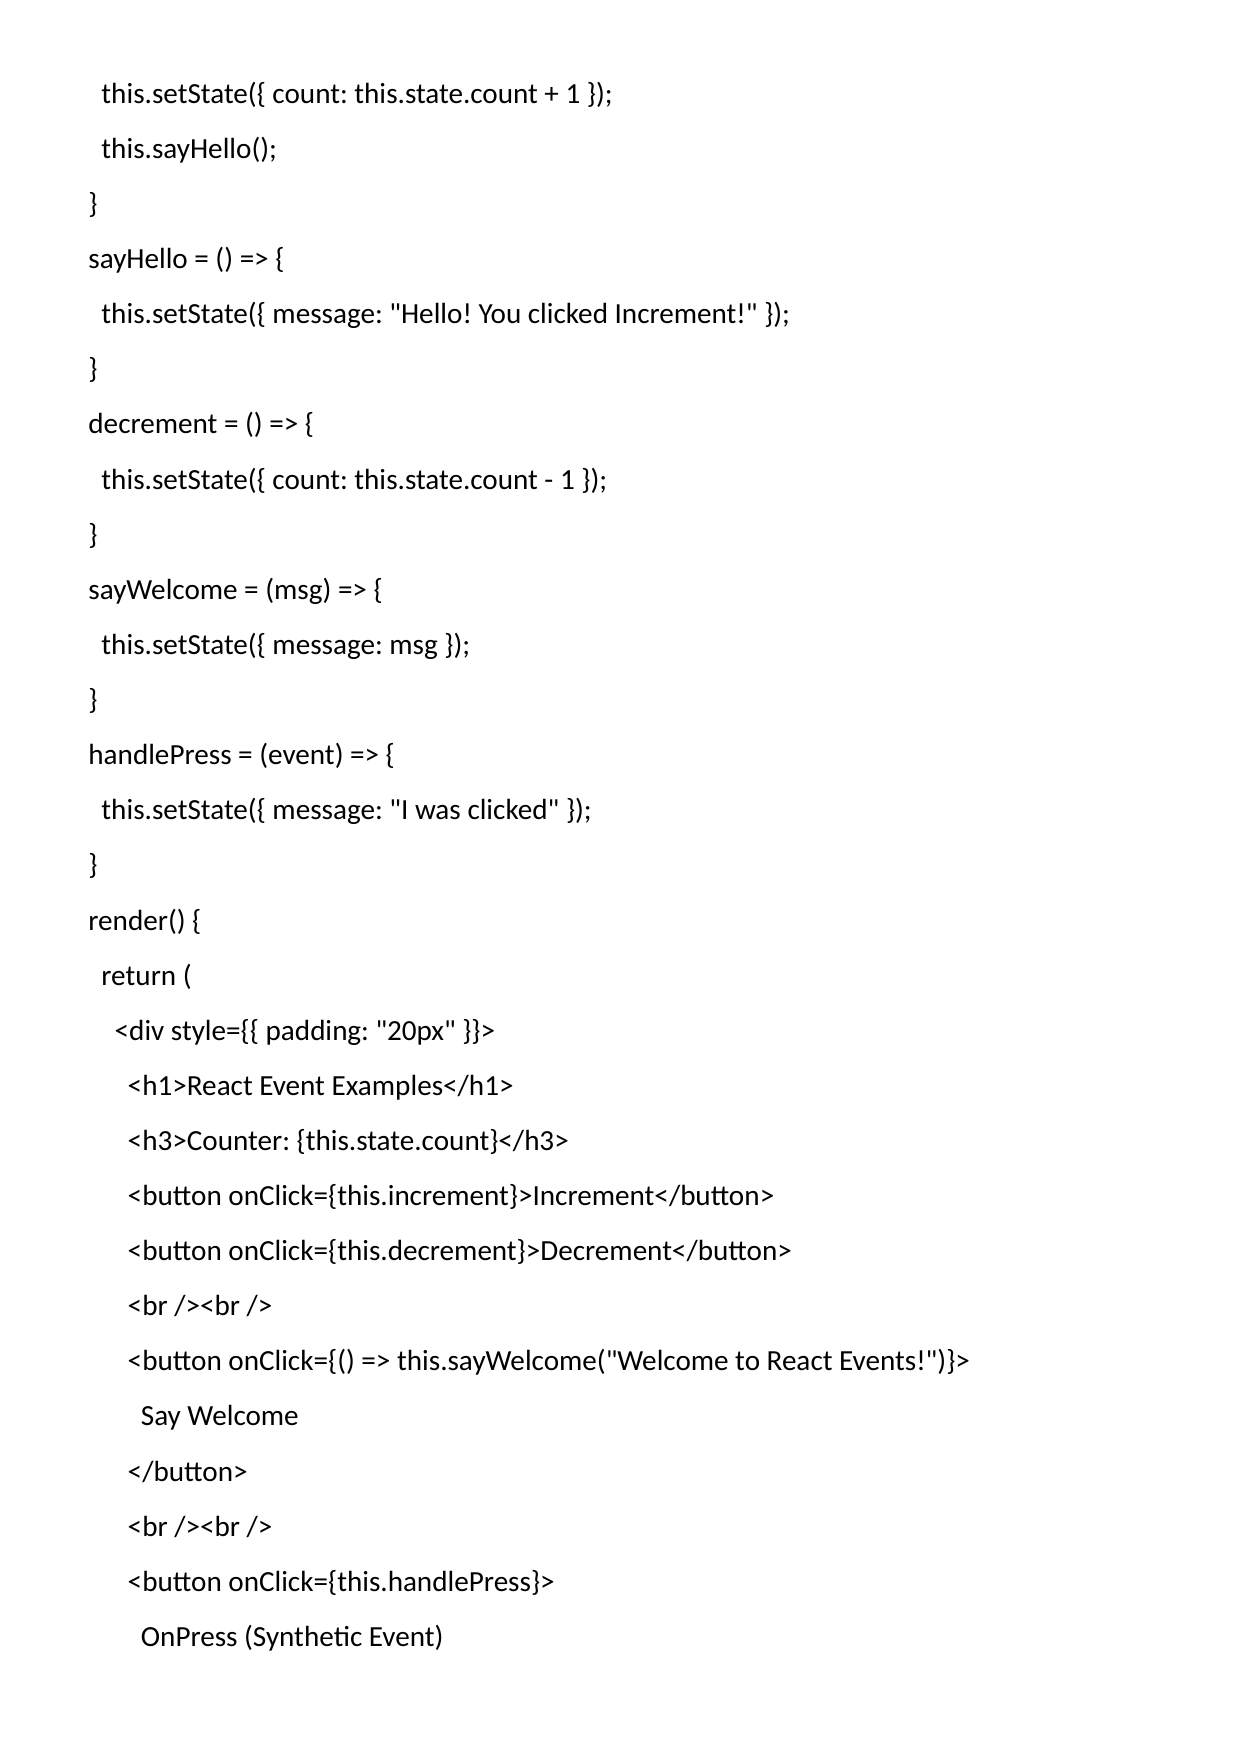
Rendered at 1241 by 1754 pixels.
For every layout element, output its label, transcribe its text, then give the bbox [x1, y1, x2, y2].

text this.setState({ count: this.state.count + 1 }); [75, 75, 1165, 111]
text Say Welcome [75, 1397, 1165, 1433]
text this.setState({ count: this.state.count - 1 }); [75, 461, 1165, 496]
text <h1>React Event Examples</h1> [75, 1067, 1165, 1102]
text </button> [75, 1453, 1165, 1488]
text <button onClick={this.increment}>Increment</button> [75, 1177, 1165, 1213]
text <div style={{ padding: "20px" }}> [75, 1012, 1165, 1047]
text <button onClick={this.handlePress}> [75, 1563, 1165, 1598]
text render() { [75, 902, 1165, 937]
text } [75, 185, 1165, 221]
text } [75, 846, 1165, 882]
text this.setState({ message: msg }); [75, 626, 1165, 662]
text <br /><br /> [75, 1508, 1165, 1543]
text sayHello = () => { [75, 240, 1165, 276]
text } [75, 516, 1165, 551]
text sayWelcome = (msg) => { [75, 571, 1165, 607]
text decrement = () => { [75, 406, 1165, 441]
text handlePress = (event) => { [75, 736, 1165, 772]
text this.setState({ message: "Hello! You clicked Increment!" }); [75, 295, 1165, 331]
text } [75, 681, 1165, 717]
text <button onClick={() => this.sayWelcome("Welcome to React Events!")}> [75, 1342, 1165, 1378]
text <br /><br /> [75, 1287, 1165, 1323]
text return ( [75, 957, 1165, 992]
text this.sayHello(); [75, 130, 1165, 166]
text } [75, 351, 1165, 386]
text OnPress (Synthetic Event) [75, 1618, 1165, 1653]
text this.setState({ message: "I was clicked" }); [75, 791, 1165, 827]
text <button onClick={this.decrement}>Decrement</button> [75, 1232, 1165, 1268]
text <h3>Counter: {this.state.count}</h3> [75, 1122, 1165, 1158]
